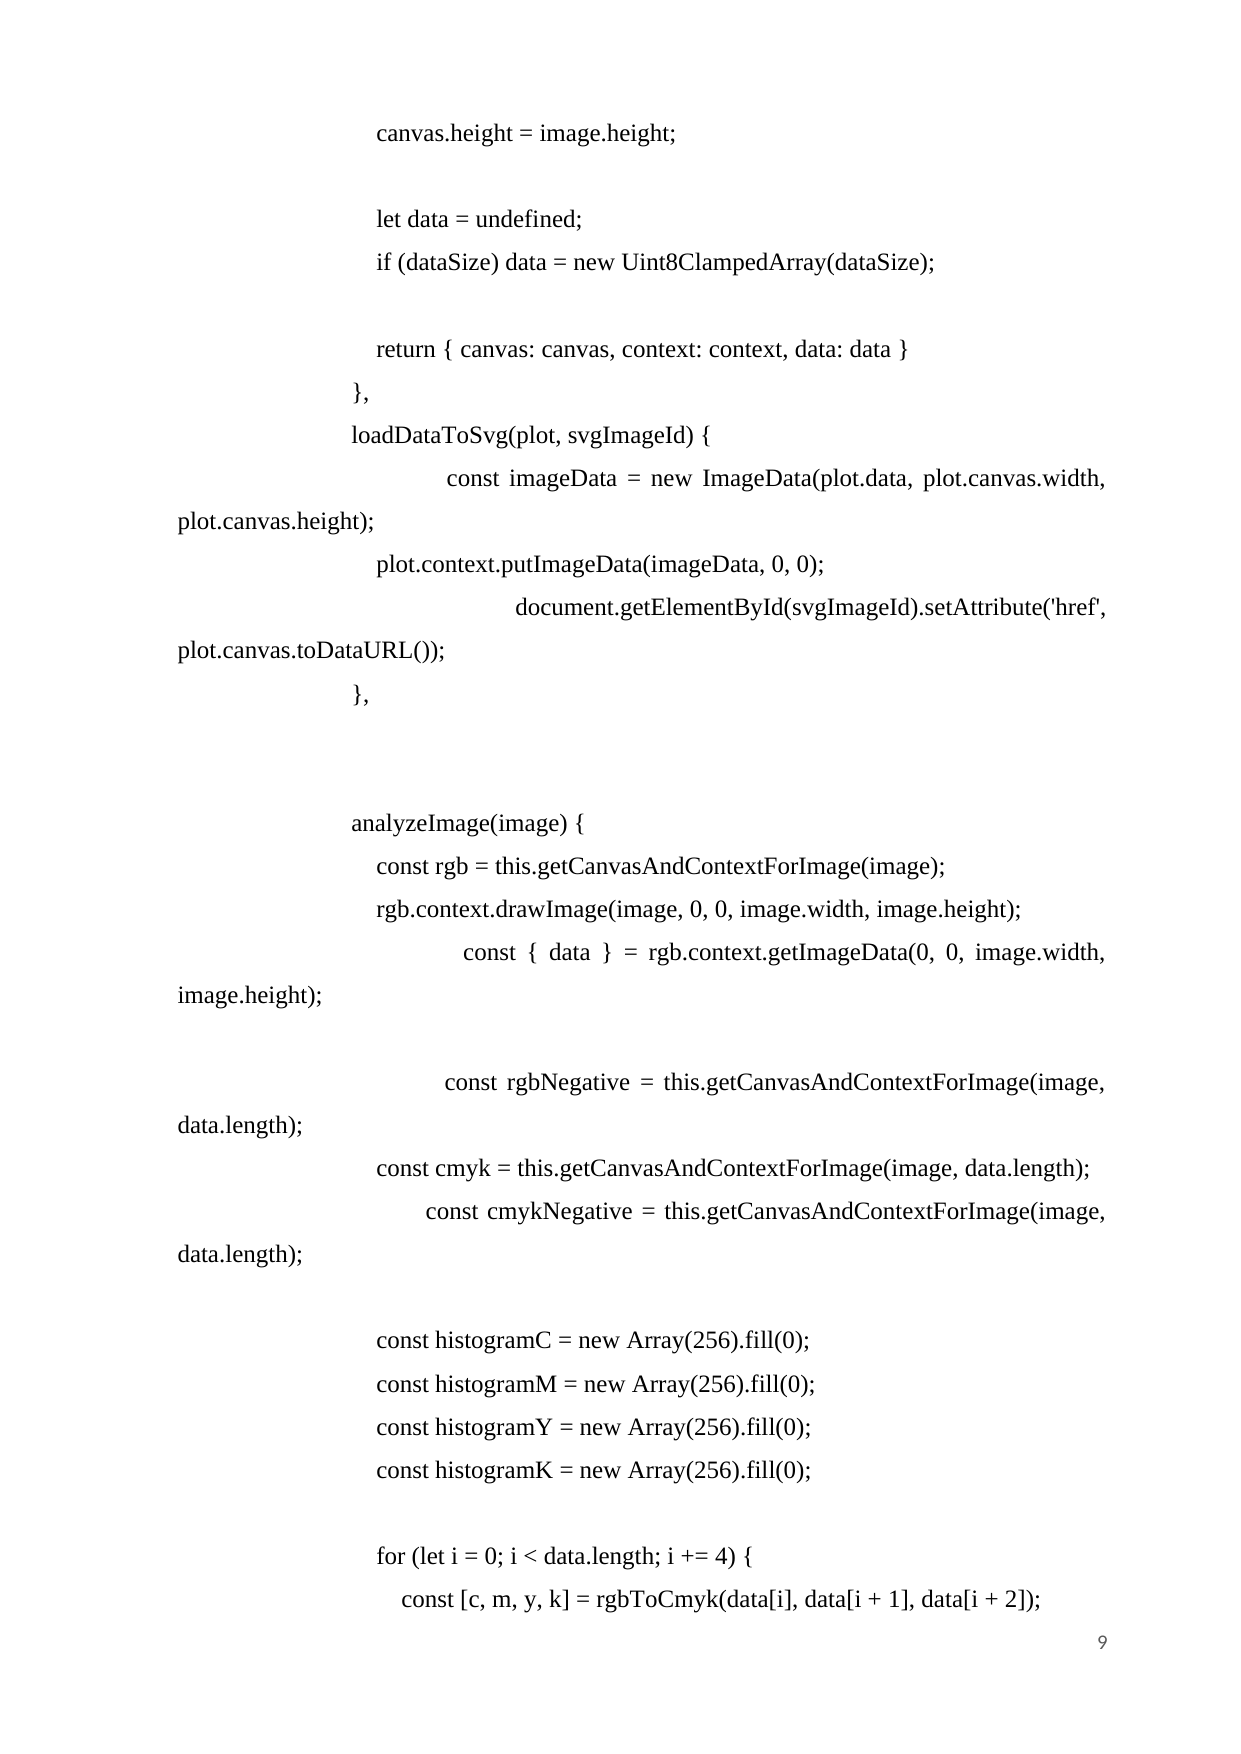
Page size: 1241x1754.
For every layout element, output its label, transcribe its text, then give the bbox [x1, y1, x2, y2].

text if (dataSize) data = new Uint8ClampedArray(dataSize); [177, 247, 1107, 276]
text const rgb = this.getCanvasAndContextForImage(image); [177, 851, 1107, 880]
text analyzeImage(image) { [177, 808, 1107, 837]
text for (let i = 0; i < data.length; i += 4) { [177, 1541, 1107, 1570]
text }, [177, 377, 1107, 406]
text let data = undefined; [177, 204, 1107, 233]
text document.getElementById(svgImageId).setAttribute('href', plot.canvas.toDataURL()); [177, 592, 1107, 664]
text const cmyk = this.getCanvasAndContextForImage(image, data.length); [177, 1153, 1107, 1182]
text const histogramY = new Array(256).fill(0); [177, 1412, 1107, 1441]
text loadDataToSvg(plot, svgImageId) { [177, 420, 1107, 449]
text const rgbNegative = this.getCanvasAndContextForImage(image, data.length); [177, 1067, 1107, 1139]
text return { canvas: canvas, context: context, data: data } [177, 334, 1107, 362]
text const histogramM = new Array(256).fill(0); [177, 1369, 1107, 1397]
text rgb.context.drawImage(image, 0, 0, image.width, image.height); [177, 894, 1107, 923]
text const histogramC = new Array(256).fill(0); [177, 1326, 1107, 1354]
text const cmykNegative = this.getCanvasAndContextForImage(image, data.length); [177, 1196, 1107, 1268]
text }, [177, 679, 1107, 707]
text const [c, m, y, k] = rgbToCmyk(data[i], data[i + 1], data[i + 2]); [177, 1584, 1107, 1613]
text const { data } = rgb.context.getImageData(0, 0, image.width, image.height); [177, 937, 1107, 1009]
text canvas.height = image.height; [177, 118, 1107, 147]
text const histogramK = new Array(256).fill(0); [177, 1455, 1107, 1484]
text plot.context.putImageData(imageData, 0, 0); [177, 549, 1107, 578]
text const imageData = new ImageData(plot.data, plot.canvas.width, plot.canvas.height); [177, 463, 1107, 535]
